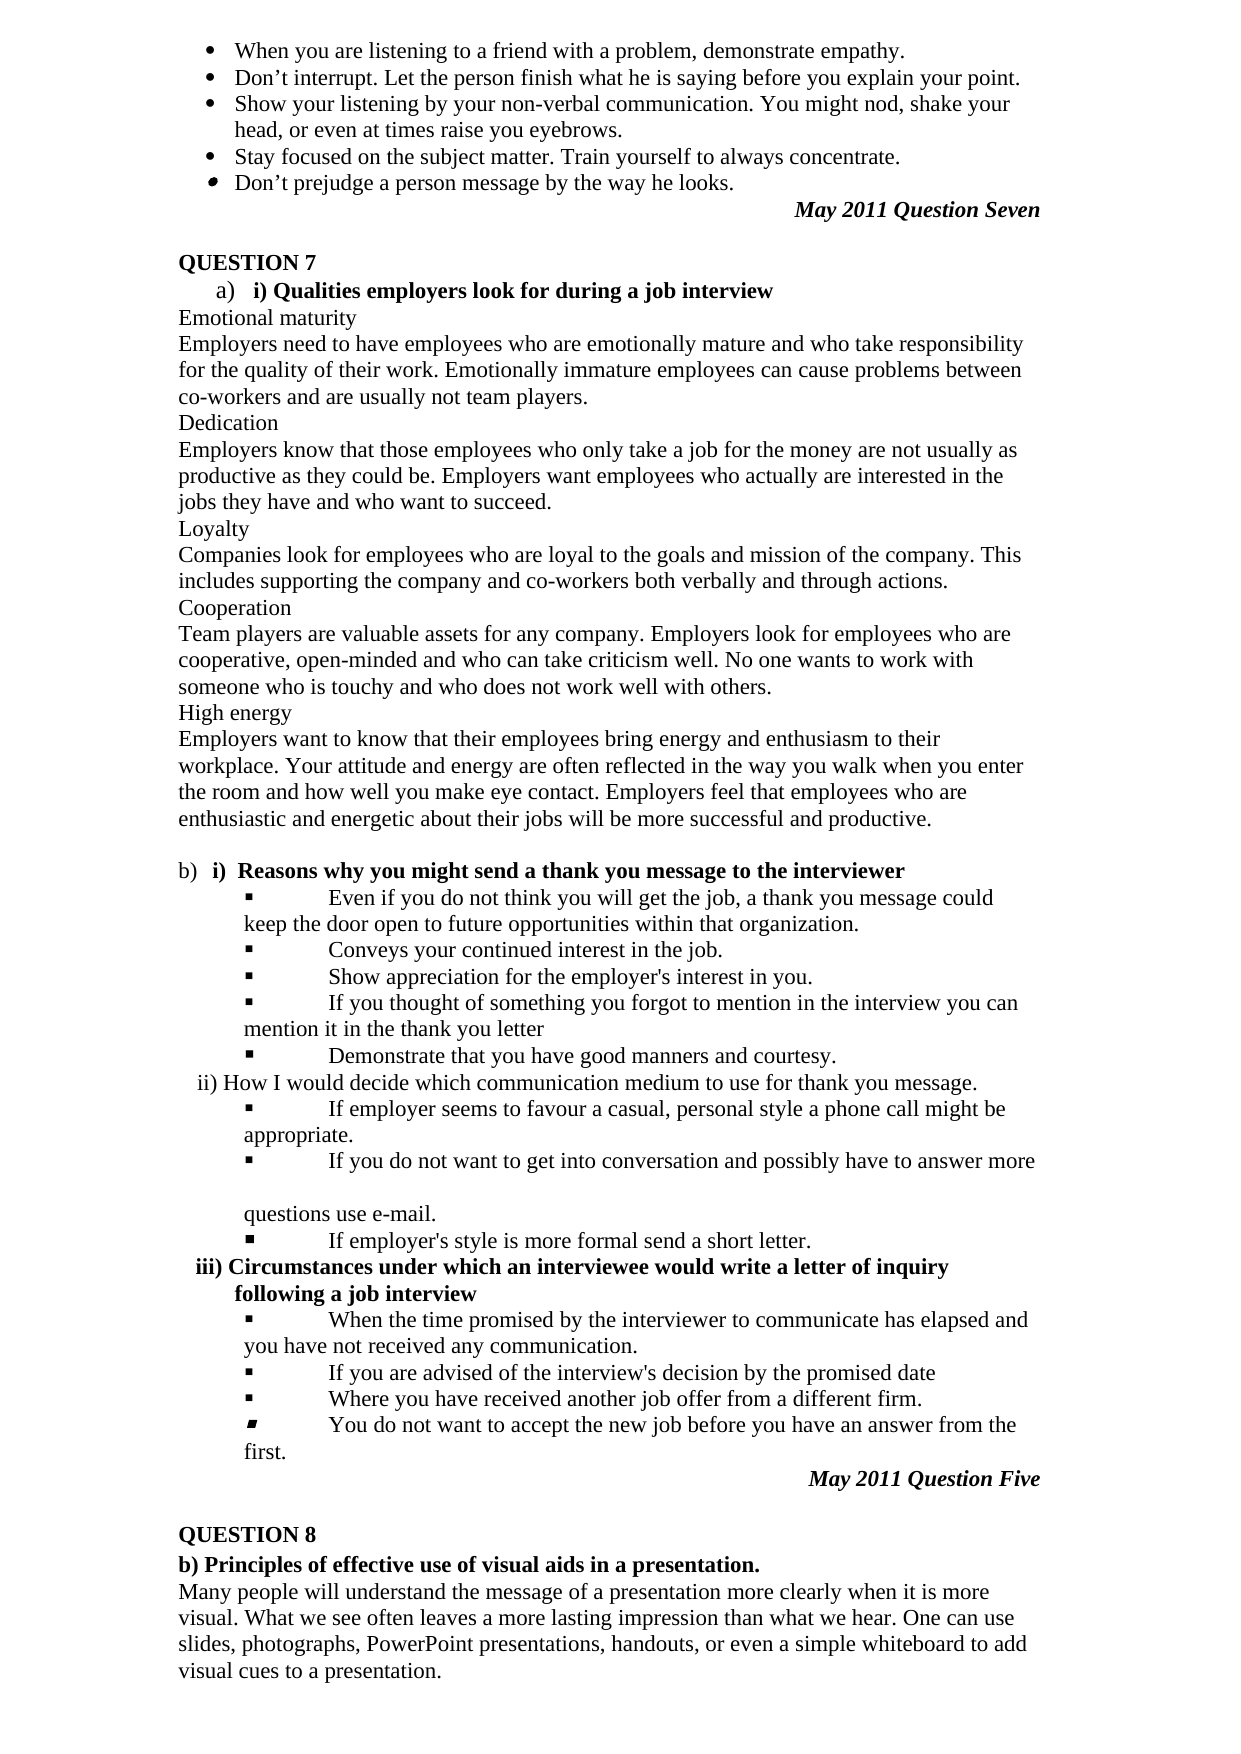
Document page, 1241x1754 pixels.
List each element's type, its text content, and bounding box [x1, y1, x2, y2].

list Show appreciation for the employer's interest in you. [244, 963, 1041, 989]
list Demonstrate that you have good manners and courtesy. [244, 1042, 1041, 1068]
list Show your listening by your non-verbal communication. You might nod, shake your head, or even at times raise you eyebrows. [206, 90, 1041, 143]
list If you thought of something you forgot to mention in the interview you can mention it in the thank you letter [244, 989, 1041, 1042]
text Team players are valuable assets for any company. Employers look for employees who are cooperative, open-minded and who can take criticism well. No one wants to work with someone who is touchy and who does not work well with others. [178, 620, 1041, 699]
text QUESTION 8 [178, 1521, 1041, 1548]
text Many people will understand the message of a presentation more clearly when it is more visual. What we see often leaves a more lasting impression than what we hear. One can use slides, photographs, PowerPoint presentations, handouts, or even a simple whiteboard to add visual cues to a presentation. [178, 1578, 1041, 1683]
text Loyalty [178, 515, 1041, 541]
text Employers want to know that their employees bring energy and enthusiasm to their workplace. Your attitude and energy are often reflected in the way you walk when you enter the room and how well you make eye contact. Employers feel that employees who are enthusiastic and energetic about their jobs will be more successful and productive. [178, 726, 1041, 831]
text Companies look for employees who are loyal to the goals and mission of the company. This includes supporting the company and co-workers both verbally and through actions. [178, 541, 1041, 594]
list When you are listening to a friend with a problem, demonstrate empathy. [206, 37, 1041, 64]
text Employers know that those employees who only take a job for the money are not usually as productive as they could be. Employers want employees who actually are interested in the jobs they have and who want to succeed. [178, 436, 1041, 515]
text May 2011 Question Five [253, 1465, 1041, 1491]
list If you are advised of the interview's decision by the promised date [244, 1359, 1041, 1385]
list When the time promised by the interviewer to communicate has elapsed and you have not received any communication. [244, 1306, 1041, 1359]
list Conveys your continued interest in the job. [244, 936, 1041, 963]
text Cooperation [178, 594, 1041, 620]
list Stay focused on the subject matter. Train yourself to always concentrate. [206, 143, 1041, 169]
list i) Reasons why you might send a thank you message to the interviewer [178, 857, 1041, 884]
text Employers need to have employees who are emotionally mature and who take responsibility for the quality of their work. Emotionally immature employees can cause problems between co-workers and are usually not team players. [178, 330, 1041, 409]
text iii) Circumstances under which an interviewee would write a letter of inquiry following a job interview [178, 1253, 1041, 1306]
list If you do not want to get into conversation and possibly have to answer more questions use e-mail. [244, 1148, 1041, 1227]
list You do not want to accept the new job before you have an answer from the first. [244, 1412, 1041, 1465]
list i) Qualities employers look for during a job interview [216, 275, 1041, 304]
list If employer seems to favour a casual, personal style a phone call might be appropriate. [244, 1095, 1041, 1148]
list Even if you do not think you will get the job, a thank you message could keep the door open to future opportunities within that organization. [244, 884, 1041, 936]
list Where you have received another job offer from a different firm. [244, 1385, 1041, 1412]
text High energy [178, 699, 1041, 726]
text ii) How I would decide which communication medium to use for thank you message. [197, 1068, 1041, 1095]
list Don’t interrupt. Let the person finish what he is saying before you explain your point. [206, 64, 1041, 90]
list Don’t prejudge a person message by the way he looks. [206, 169, 1041, 196]
text Emotional maturity [178, 304, 1041, 330]
text QUESTION 7 [178, 249, 1041, 275]
list If employer's style is more formal send a short letter. [244, 1227, 1041, 1253]
text b) Principles of effective use of visual aids in a presentation. [178, 1551, 1041, 1578]
text May 2011 Question Seven [178, 196, 1041, 222]
text Dedication [178, 409, 1041, 436]
